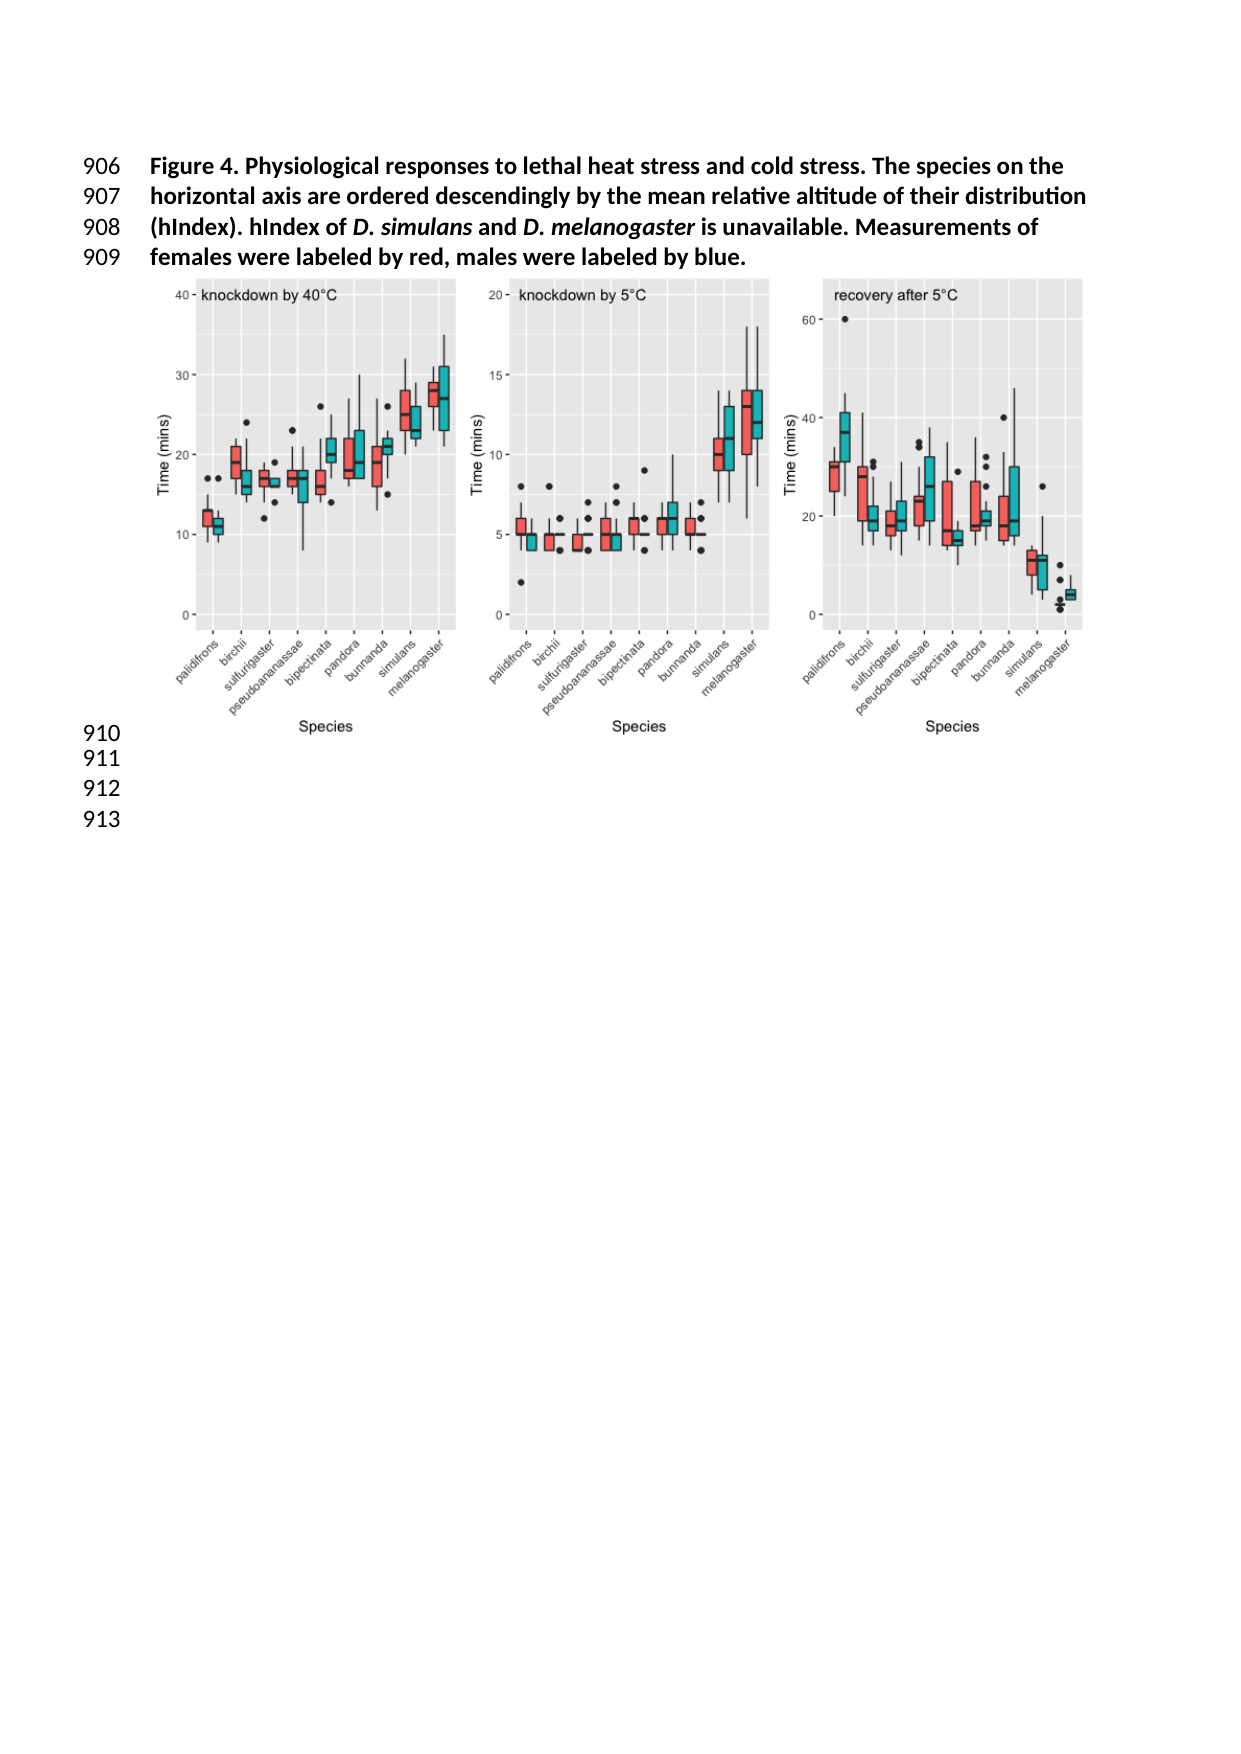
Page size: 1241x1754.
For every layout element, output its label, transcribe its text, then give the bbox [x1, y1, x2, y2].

picture [150, 272, 1090, 742]
text Figure 4. Physiological responses to lethal heat stress and cold stress. The species on the horizontal axis are ordered descendingly by the mean relative altitude of their distribution (hIndex). hIndex of D. simulans and D. melanogaster is unavailable. Measurements of females were labeled by red, males were labeled by blue. [150, 150, 1090, 272]
